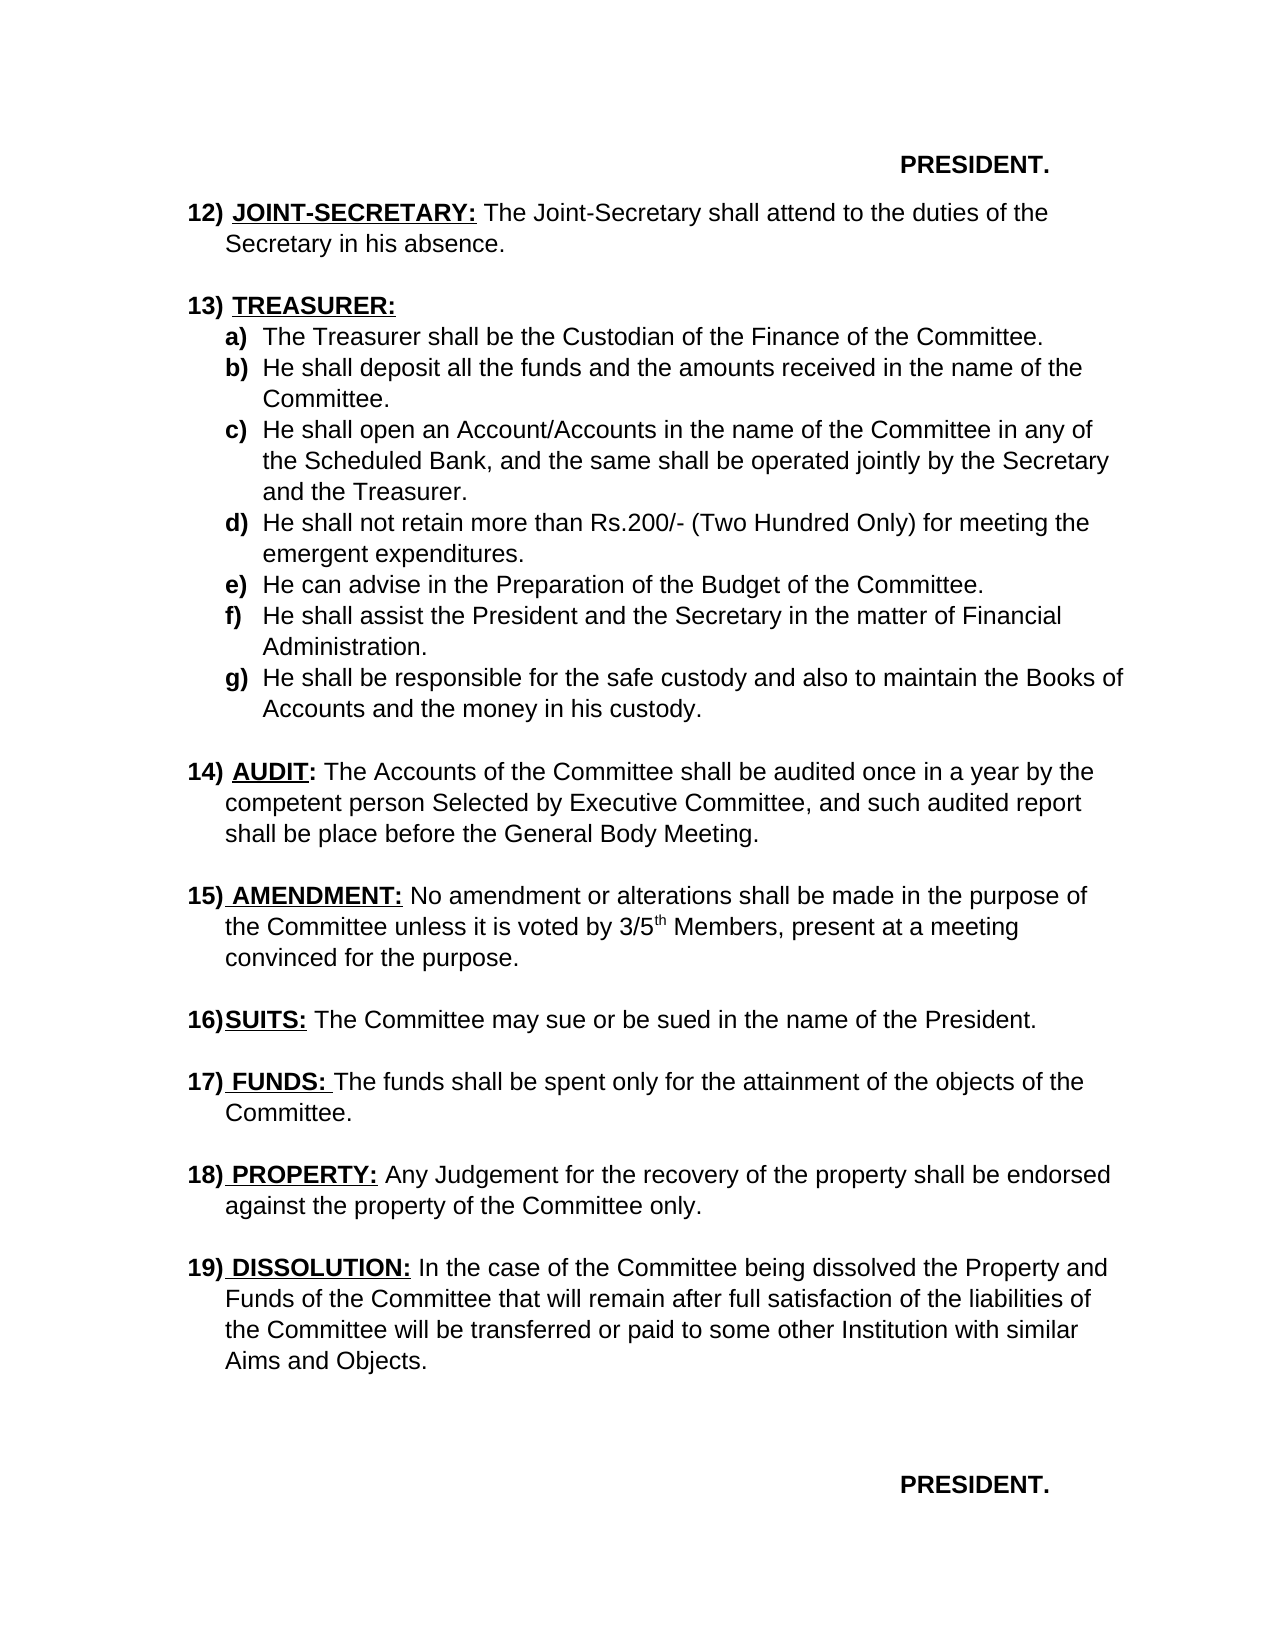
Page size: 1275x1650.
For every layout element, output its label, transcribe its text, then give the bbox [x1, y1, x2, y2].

list PROPERTY: Any Judgement for the recovery of the property shall be endorsed against the property of the Committee only. [187, 1160, 1125, 1220]
list The Treasurer shall be the Custodian of the Finance of the Committee. [225, 322, 1125, 351]
list TREASURER: [187, 291, 1125, 319]
list He shall deposit all the funds and the amounts received in the name of the Committee. [225, 353, 1125, 413]
text PRESIDENT. [900, 150, 1125, 179]
list AMENDMENT: No amendment or alterations shall be made in the purpose of the Committee unless it is voted by 3/5th Members, present at a meeting convinced for the purpose. [187, 881, 1125, 971]
list He shall be responsible for the safe custody and also to maintain the Books of Accounts and the money in his custody. [225, 663, 1125, 723]
list SUITS: The Committee may sue or be sued in the name of the President. [187, 1005, 1125, 1033]
list PRESIDENT. [900, 1470, 1125, 1499]
list DISSOLUTION: In the case of the Committee being dissolved the Property and Funds of the Committee that will remain after full satisfaction of the liabilities of the Committee will be transferred or paid to some other Institution with similar Aims and Objects. [187, 1253, 1125, 1375]
list He shall assist the President and the Secretary in the matter of Financial Administration. [225, 601, 1125, 661]
list He can advise in the Preparation of the Budget of the Committee. [225, 570, 1125, 599]
list He shall not retain more than Rs.200/- (Two Hundred Only) for meeting the emergent expenditures. [225, 508, 1125, 568]
list JOINT-SECRETARY: The Joint-Secretary shall attend to the duties of the Secretary in his absence. [187, 198, 1125, 257]
list He shall open an Account/Accounts in the name of the Committee in any of the Scheduled Bank, and the same shall be operated jointly by the Secretary and the Treasurer. [225, 415, 1125, 506]
list FUNDS: The funds shall be spent only for the attainment of the objects of the Committee. [187, 1067, 1125, 1127]
list AUDIT: The Accounts of the Committee shall be audited once in a year by the competent person Selected by Executive Committee, and such audited report shall be place before the General Body Meeting. [187, 756, 1125, 847]
